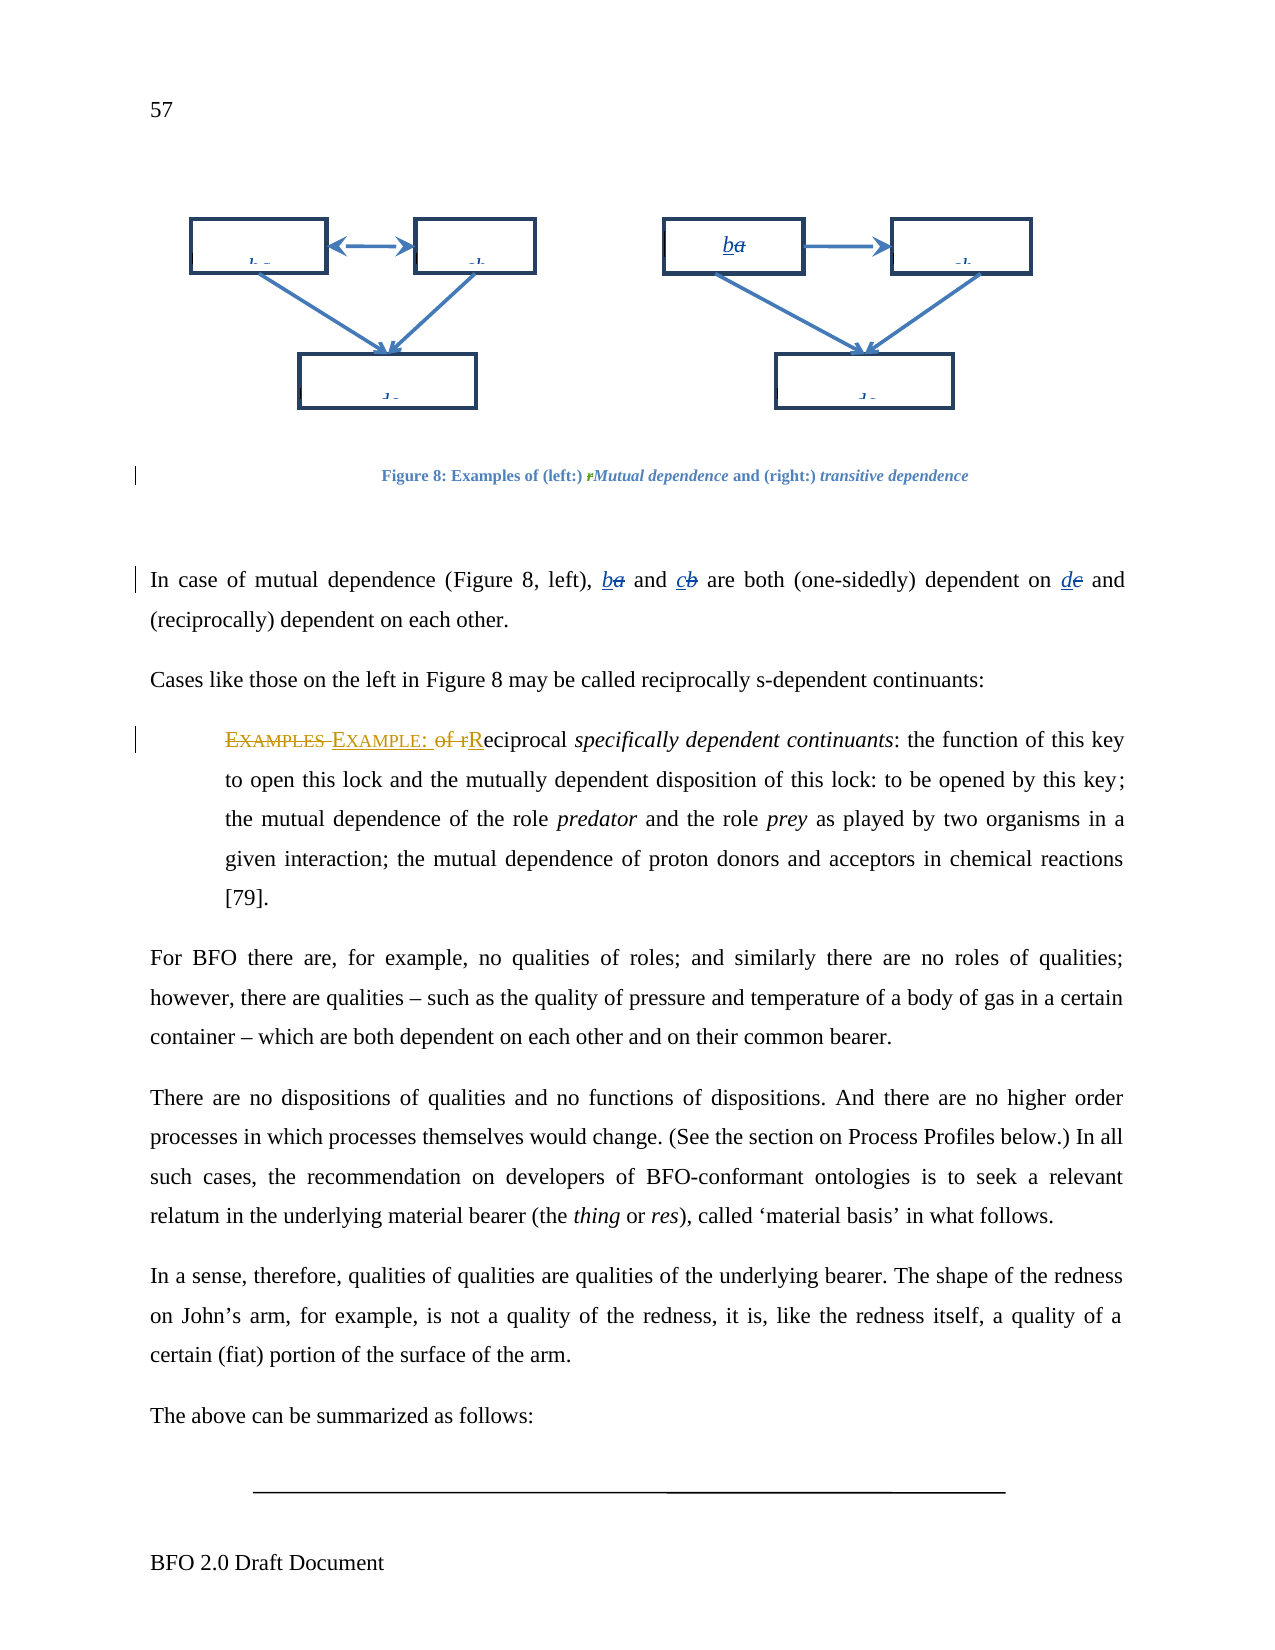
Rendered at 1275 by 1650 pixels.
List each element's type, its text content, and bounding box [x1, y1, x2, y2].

text Figure 8: Examples of (left:) Mutual dependence and (right:) transitive dependence [225, 466, 1125, 485]
text In a sense, therefore, qualities of qualities are qualities of the underlying bearer. The shape of the redness on John’s arm, for example, is not a quality of the redness, it is, like the redness itself, a quality of a certain (fiat) portion of the surface of the arm. [150, 1262, 1125, 1368]
text For BFO there are, for example, no qualities of roles; and similarly there are no roles of qualities; however, there are qualities – such as the quality of pressure and temperature of a body of gas in a certain container – which are both dependent on each other and on their common bearer. [150, 944, 1125, 1050]
text Cases like those on the left in may be called reciprocally s-dependent continuants: [150, 666, 1125, 692]
text as(specifically dependent continuant)[eciprocal specifically dependent continuants: the function of this key to open this lock and the mutually dependent disposition of this lock: to be opened by this key\; the mutual dependence of the role predator and the role prey as played by two organisms in a given interaction\; the mutual dependence of proton donors and acceptors in chemical reactions [79]. ] [225, 726, 1125, 911]
text There are no dispositions of qualities and no functions of dispositions. And there are no higher order processes in which processes themselves would change. (See the section on Process Profiles below.) In all such cases, the recommendation on developers of BFO-conformant ontologies is to seek a relevant relatum in the underlying material bearer (the thing or res), called ‘material basis’ in what follows. [150, 1084, 1125, 1228]
text In case of mutual dependence (, left), and are both (one-sidedly) dependent on and (reciprocally) dependent on each other. [150, 566, 1125, 632]
text The above can be summarized as follows: [150, 1402, 1125, 1428]
